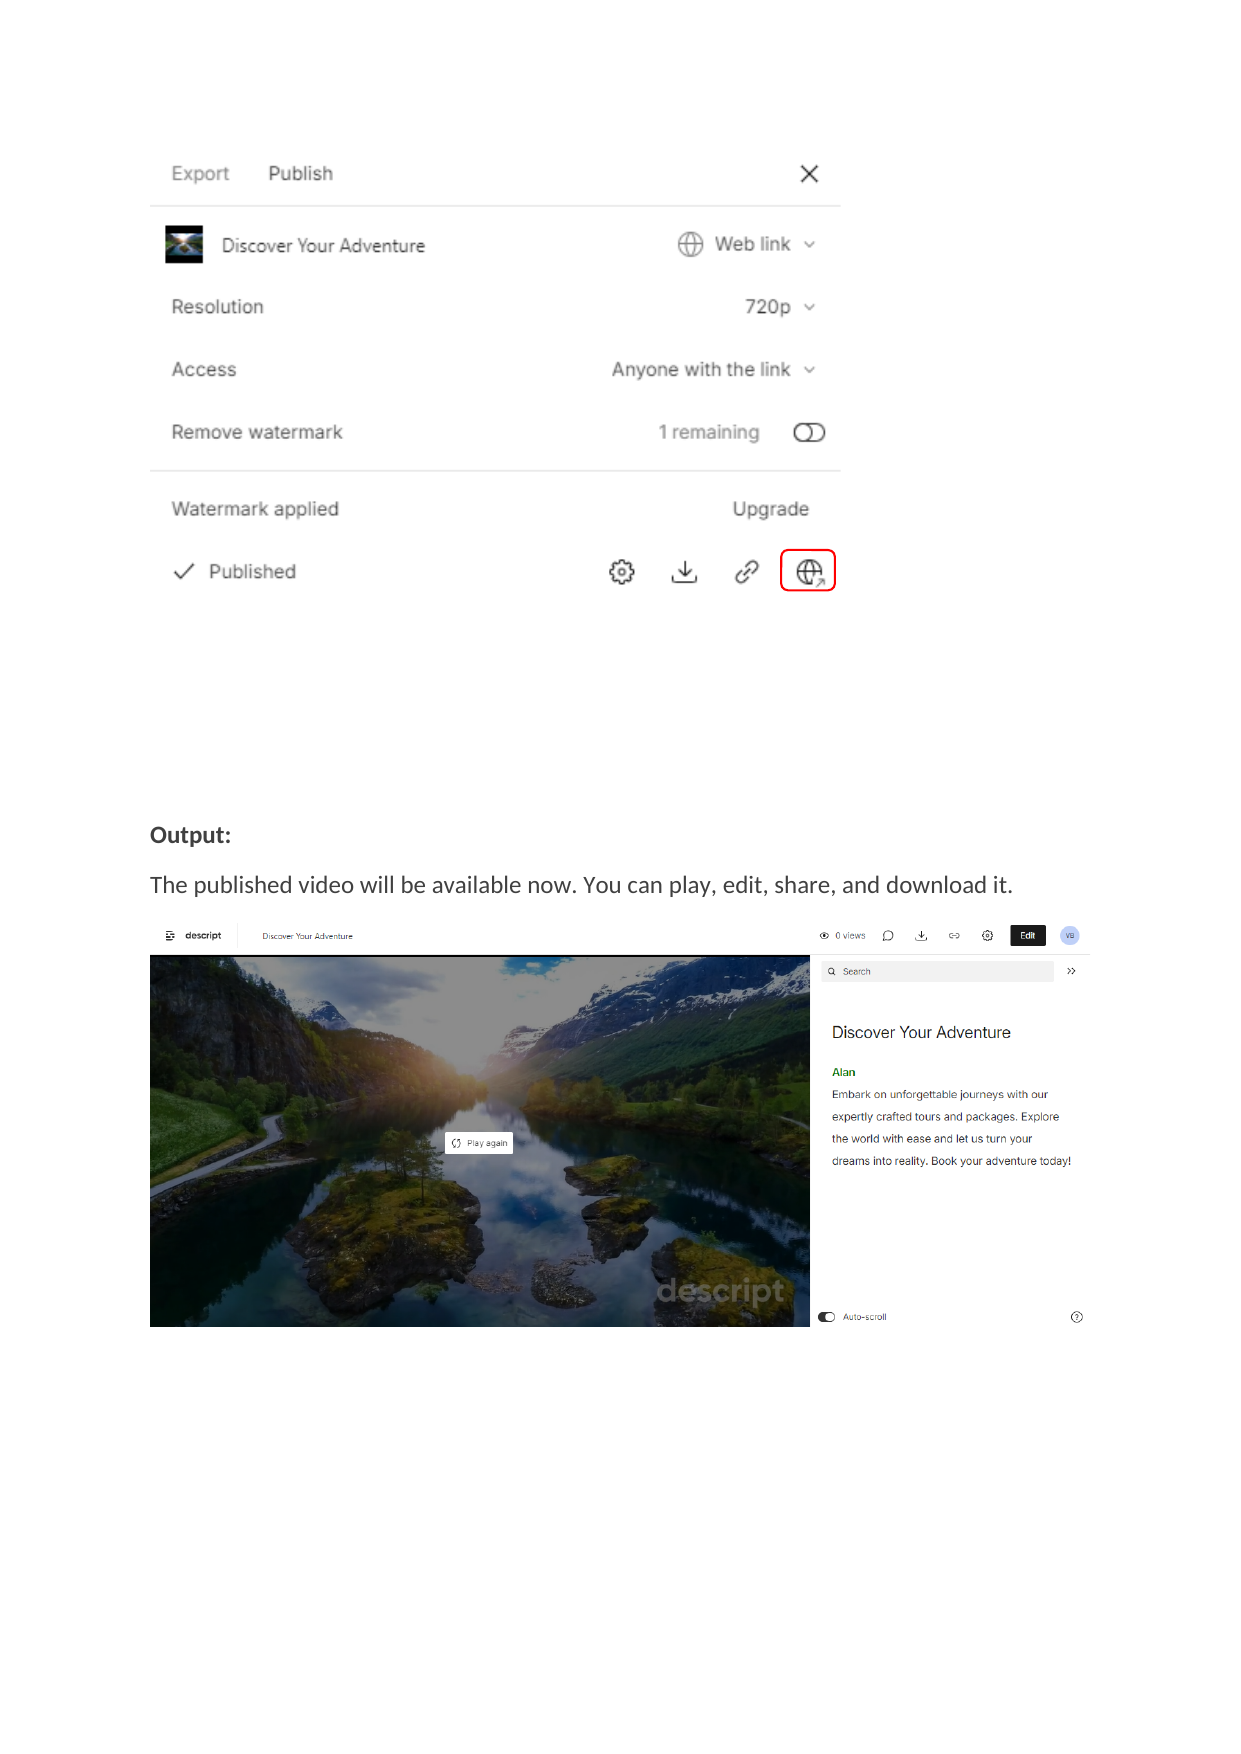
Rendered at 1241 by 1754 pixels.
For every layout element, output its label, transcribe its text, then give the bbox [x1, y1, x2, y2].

text Output: [150, 819, 1090, 850]
text The published video will be available now. You can play, edit, share, and download it. [150, 869, 1090, 899]
picture [150, 918, 1091, 1327]
picture [150, 150, 841, 602]
